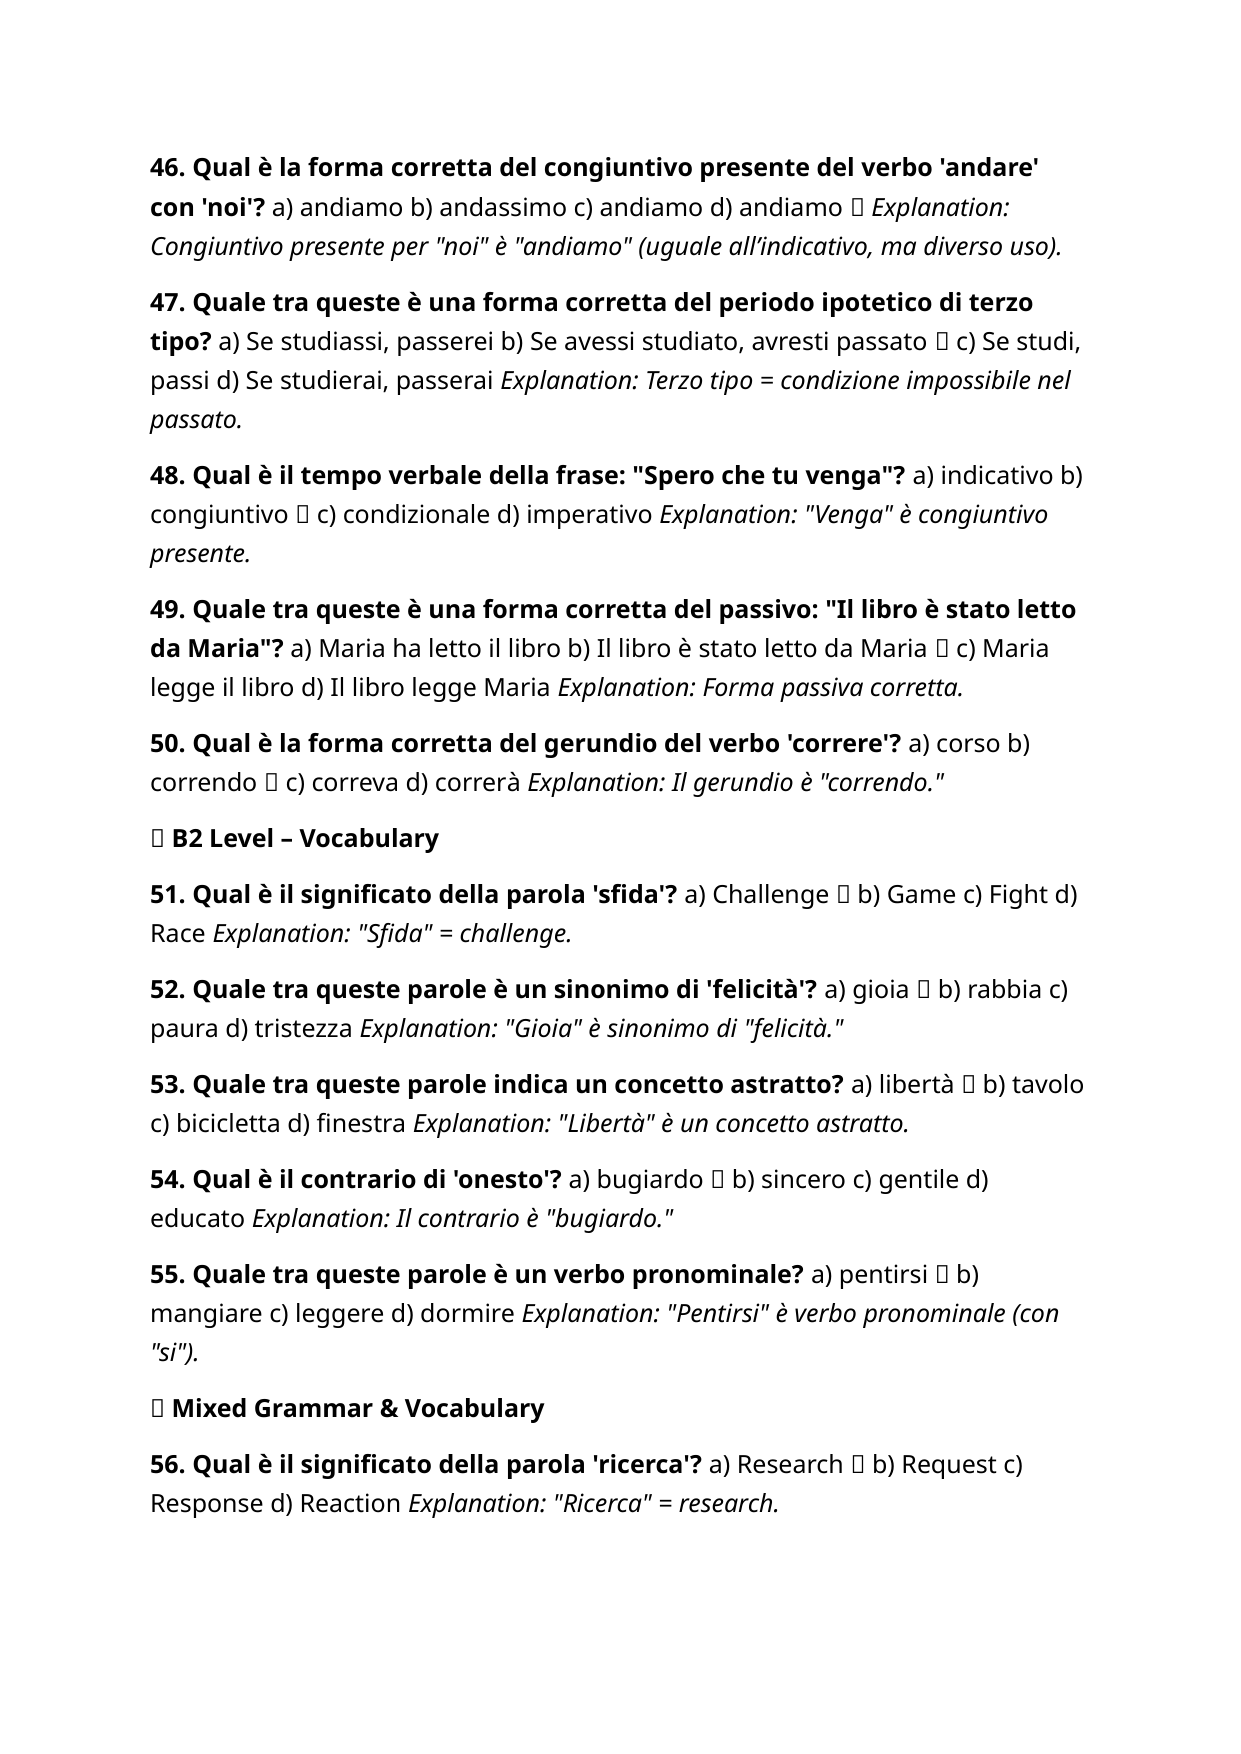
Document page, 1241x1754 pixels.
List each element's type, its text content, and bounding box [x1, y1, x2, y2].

text 49. Quale tra queste è una forma corretta del passivo: "Il libro è stato letto da Maria"? a) Maria ha letto il libro b) Il libro è stato letto da Maria ✅ c) Maria legge il libro d) Il libro legge Maria Explanation: Forma passiva corretta. [150, 592, 1090, 704]
text 53. Quale tra queste parole indica un concetto astratto? a) libertà ✅ b) tavolo c) bicicletta d) finestra Explanation: "Libertà" è un concetto astratto. [150, 1067, 1090, 1140]
text 48. Qual è il tempo verbale della frase: "Spero che tu venga"? a) indicativo b) congiuntivo ✅ c) condizionale d) imperativo Explanation: "Venga" è congiuntivo presente. [150, 457, 1090, 570]
text 56. Qual è il significato della parola 'ricerca'? a) Research ✅ b) Request c) Response d) Reaction Explanation: "Ricerca" = research. [150, 1447, 1090, 1520]
text 55. Quale tra queste parole è un verbo pronominale? a) pentirsi ✅ b) mangiare c) leggere d) dormire Explanation: "Pentirsi" è verbo pronominale (con "si"). [150, 1257, 1090, 1369]
text 47. Quale tra queste è una forma corretta del periodo ipotetico di terzo tipo? a) Se studiassi, passerei b) Se avessi studiato, avresti passato ✅ c) Se studi, passi d) Se studierai, passerai Explanation: Terzo tipo = condizione impossibile nel passato. [150, 284, 1090, 436]
text 54. Qual è il contrario di 'onesto'? a) bugiardo ✅ b) sincero c) gentile d) educato Explanation: Il contrario è "bugiardo." [150, 1162, 1090, 1235]
text 50. Qual è la forma corretta del gerundio del verbo 'correre'? a) corso b) correndo ✅ c) correva d) correrà Explanation: Il gerundio è "correndo." [150, 726, 1090, 799]
text 🧠 Mixed Grammar & Vocabulary [150, 1391, 1090, 1425]
text 51. Qual è il significato della parola 'sfida'? a) Challenge ✅ b) Game c) Fight d) Race Explanation: "Sfida" = challenge. [150, 877, 1090, 950]
text 46. Qual è la forma corretta del congiuntivo presente del verbo 'andare' con 'noi'? a) andiamo b) andassimo c) andiamo d) andiamo ✅ Explanation: Congiuntivo presente per "noi" è "andiamo" (uguale all’indicativo, ma diverso uso). [150, 150, 1090, 262]
text 52. Quale tra queste parole è un sinonimo di 'felicità'? a) gioia ✅ b) rabbia c) paura d) tristezza Explanation: "Gioia" è sinonimo di "felicità." [150, 972, 1090, 1045]
text 📙 B2 Level – Vocabulary [150, 821, 1090, 855]
